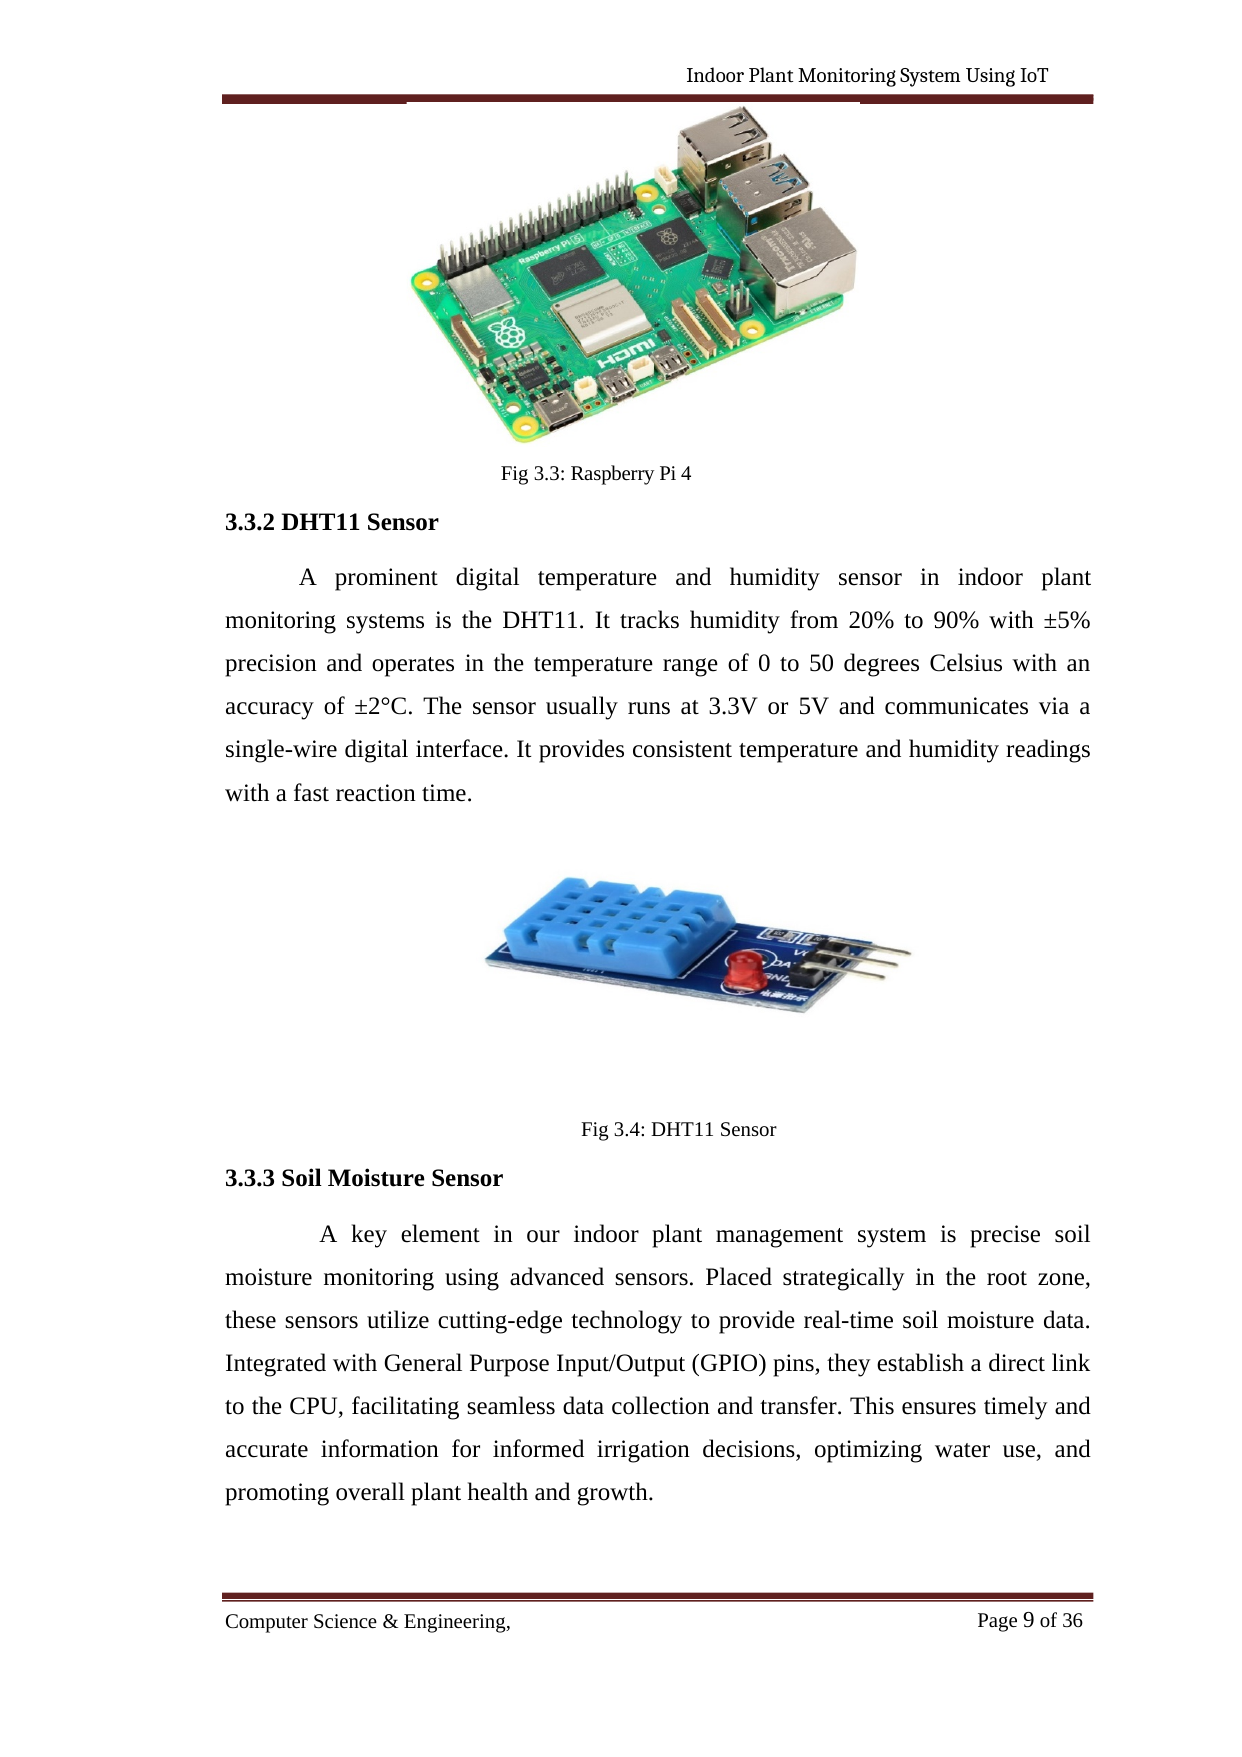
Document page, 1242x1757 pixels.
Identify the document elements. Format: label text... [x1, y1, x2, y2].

text Fig 3.4: DHT11 Sensor [581, 1117, 1135, 1141]
text A prominent digital temperature and humidity sensor in indoor plant monitoring systems is the DHT11. It tracks humidity from 20% to 90% with ±5% precision and operates in the temperature range of 0 to 50 degrees Celsius with an accuracy of ±2°C. The sensor usually runs at 3.3V or 5V and communicates via a single-wire digital interface. It provides consistent temperature and humidity readings with a fast reaction time. [225, 562, 1092, 806]
subtitle DHT11 Sensor [225, 507, 1135, 535]
text A key element in our indoor plant management system is precise soil moisture monitoring using advanced sensors. Placed strategically in the root zone, these sensors utilize cutting-edge technology to provide real-time soil moisture data. Integrated with General Purpose Input/Output (GPIO) pins, they establish a direct link to the CPU, facilitating seamless data collection and transfer. This ensures timely and accurate information for informed irrigation decisions, optimizing water use, and promoting overall plant health and growth. [225, 1219, 1092, 1506]
text Fig 3.3: Raspberry Pi 4 [501, 461, 1135, 484]
picture [406, 102, 860, 447]
subtitle Soil Moisture Sensor [225, 1163, 1135, 1192]
picture [466, 820, 925, 1093]
